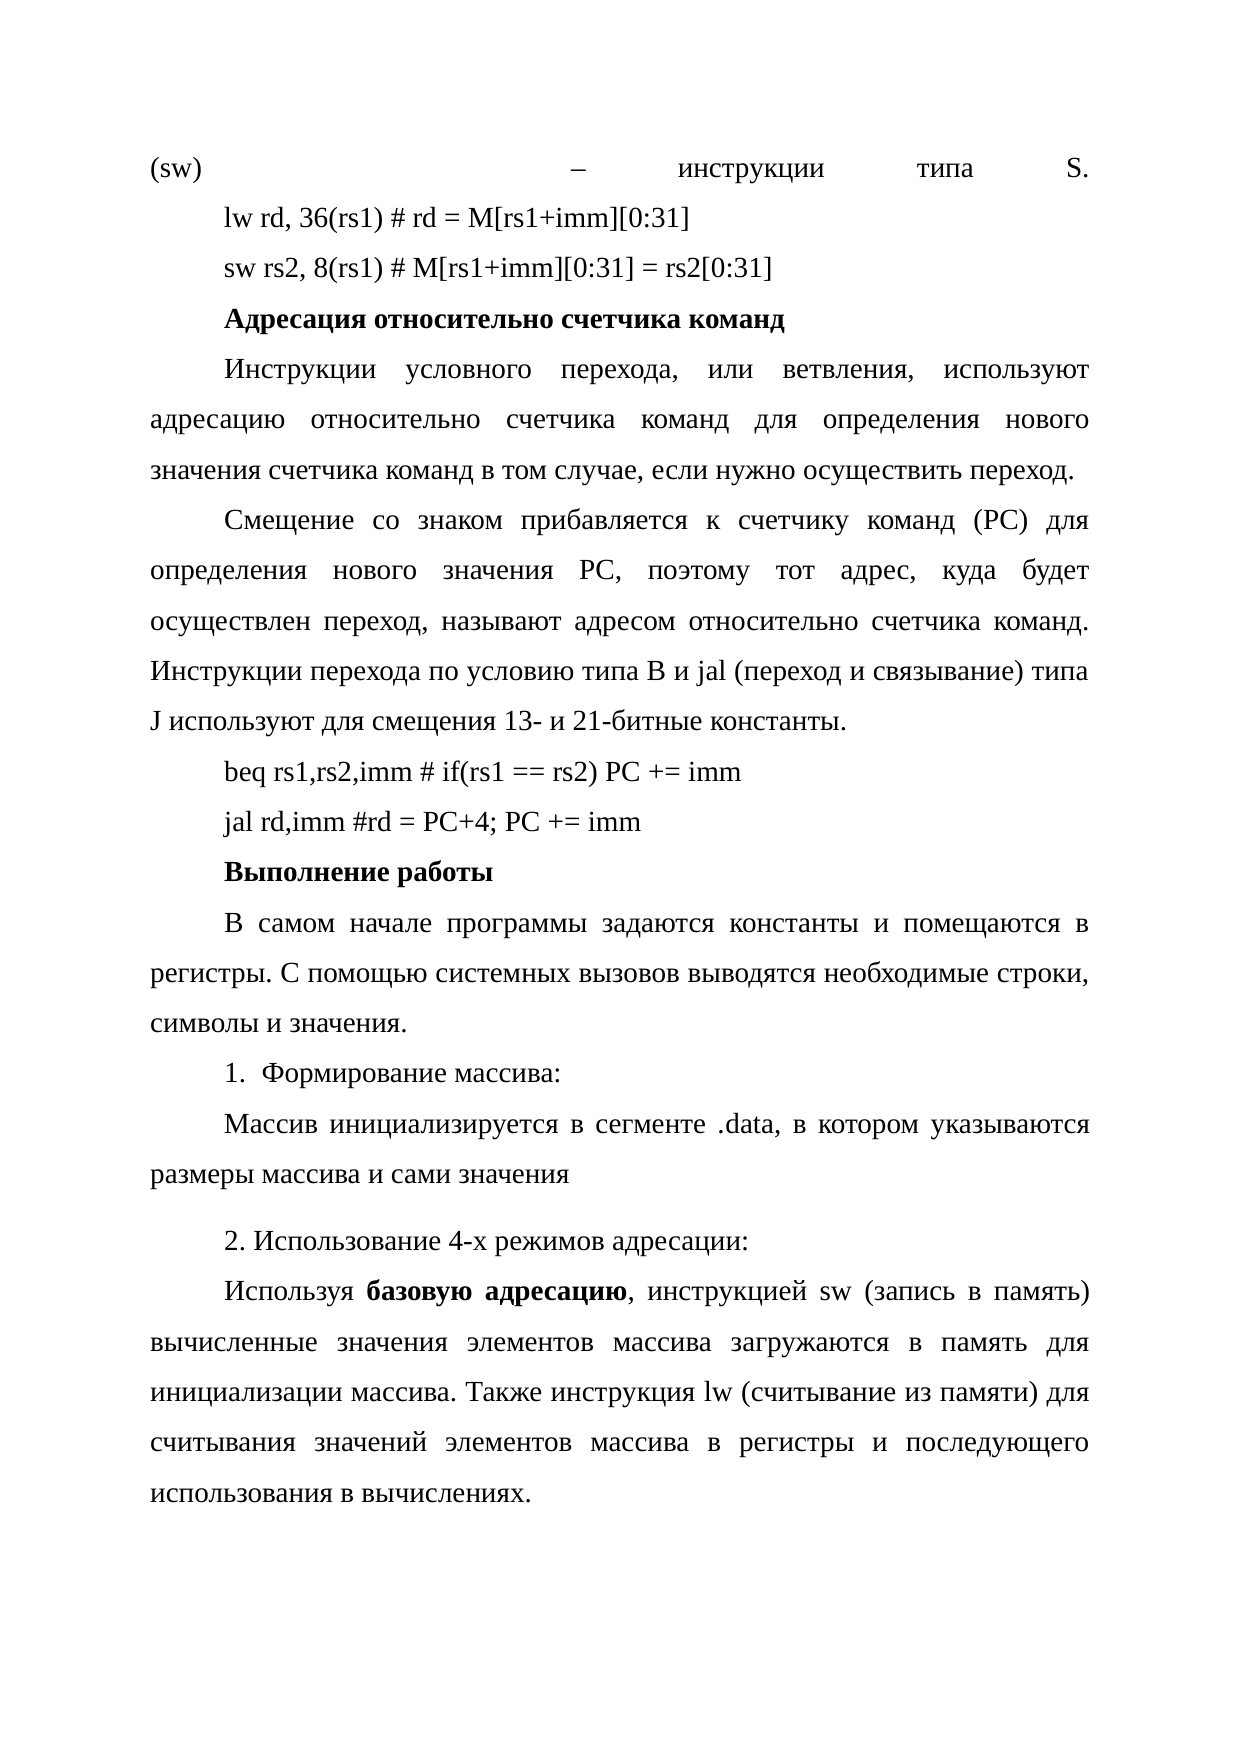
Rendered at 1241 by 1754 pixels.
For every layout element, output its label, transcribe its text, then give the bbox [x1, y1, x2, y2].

text Инструкции условного перехода, или ветвления, используют адресацию относительно счетчика команд для определения нового значения счетчика команд в том случае, если нужно осуществить переход. [150, 351, 1090, 485]
list Формирование массива: [224, 1056, 1090, 1089]
text Смещение со знаком прибавляется к счетчику команд (PC) для определения нового значения PC, поэтому тот адрес, куда будет осуществлен переход, называют адресом относительно счетчика команд. Инструкции перехода по условию типа B и jal (переход и связывание) типа J используют для смещения 13- и 21-битные константы. [150, 502, 1090, 737]
text beq rs1,rs2,imm # if(rs1 == rs2) PC += imm [150, 754, 1090, 787]
text jal rd,imm #rd = PC+4; PC += imm [150, 804, 1090, 838]
text Адресация относительно счетчика команд [150, 301, 1090, 334]
text В самом начале программы задаются константы и помещаются в регистры. С помощью системных вызовов выводятся необходимые строки, символы и значения. [150, 905, 1090, 1039]
text Массив инициализируется в сегменте .data, в котором указываются размеры массива и сами значения [150, 1106, 1090, 1190]
text 2. Использование 4-х режимов адресации: [150, 1223, 1090, 1257]
text Используя базовую адресацию, инструкцией sw (запись в память) вычисленные значения элементов массива загружаются в память для инициализации массива. Также инструкция lw (считывание из памяти) для считывания значений элементов массива в регистры и последующего использования в вычислениях. [150, 1273, 1090, 1508]
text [150, 150, 1090, 234]
text Выполнение работы [150, 854, 1090, 888]
text sw rs2, 8(rs1) # M[rs1+imm][0:31] = rs2[0:31] [150, 251, 1090, 284]
